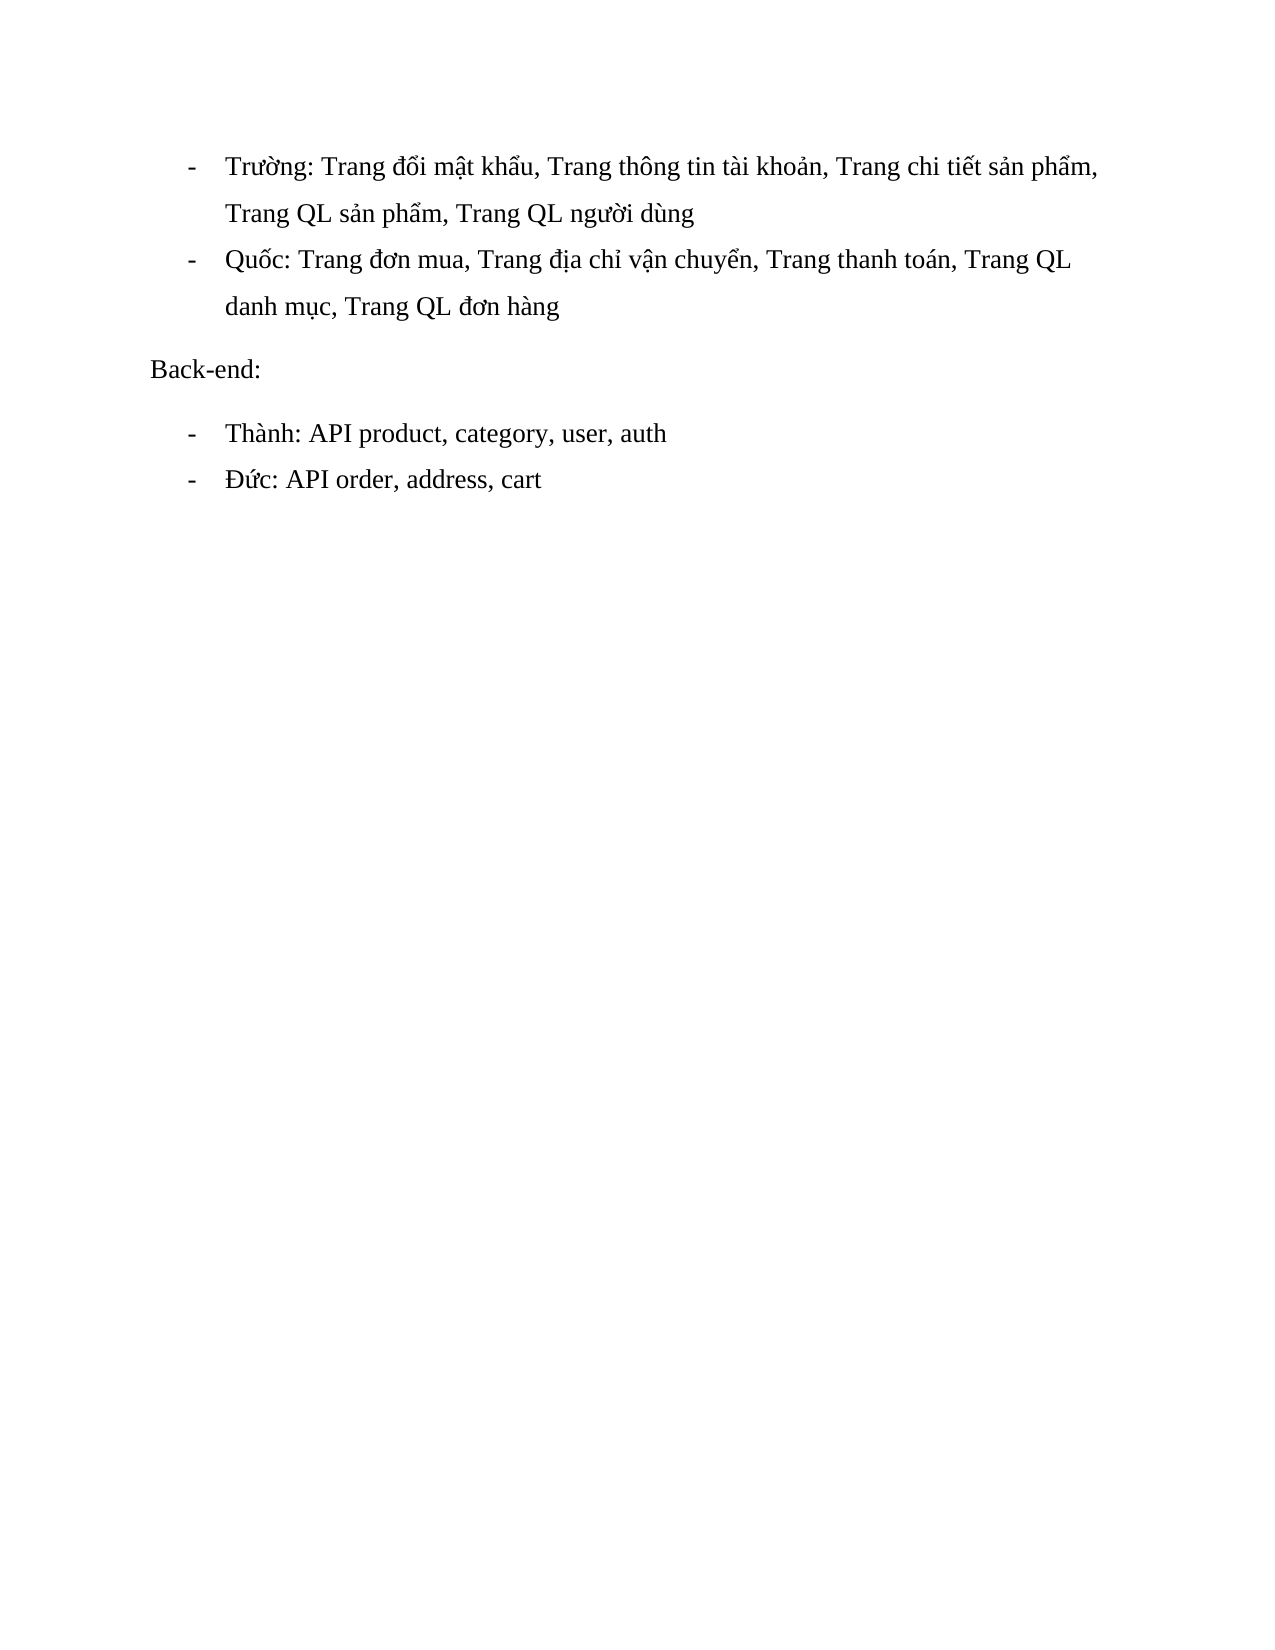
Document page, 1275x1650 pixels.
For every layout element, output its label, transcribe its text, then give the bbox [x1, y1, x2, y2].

list Thành: API product, category, user, auth [187, 417, 1125, 448]
list Đức: API order, address, cart [187, 463, 1125, 494]
list Trường: Trang đổi mật khẩu, Trang thông tin tài khoản, Trang chi tiết sản phẩm, Trang QL sản phẩm, Trang QL người dùng [187, 150, 1125, 228]
list Quốc: Trang đơn mua, Trang địa chỉ vận chuyển, Trang thanh toán, Trang QL danh mục, Trang QL đơn hàng [187, 243, 1125, 321]
text Back-end: [150, 353, 1125, 384]
